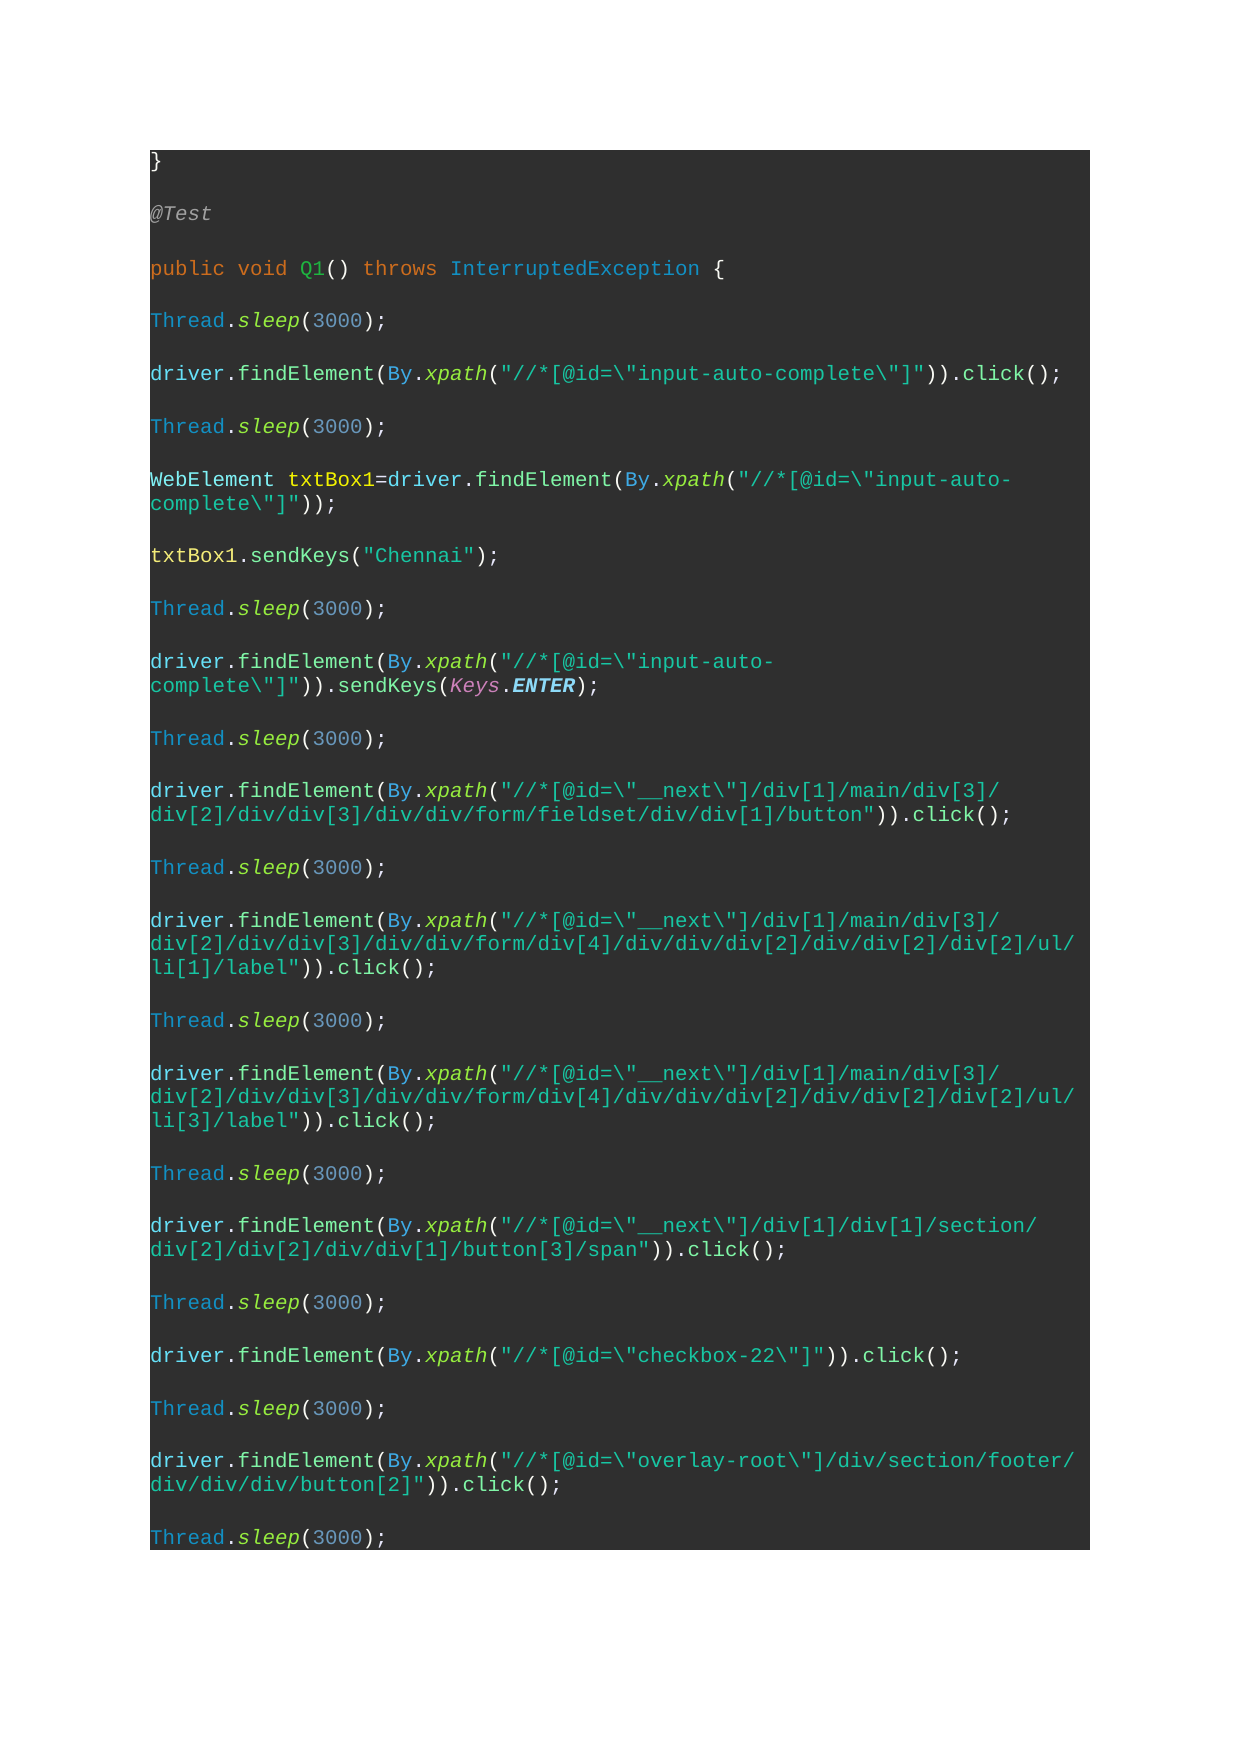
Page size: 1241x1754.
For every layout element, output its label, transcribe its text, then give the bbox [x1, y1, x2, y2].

text Thread.sleep(3000); [150, 727, 1090, 751]
text @Test [150, 203, 1090, 226]
text Thread.sleep(3000); [150, 857, 1090, 880]
text Thread.sleep(3000); [150, 1163, 1090, 1186]
text Thread.sleep(3000); [150, 1010, 1090, 1033]
text driver.findElement(By.xpath("//*[@id=\"__next\"]/div[1]/main/div[3]/div[2]/div/div[3]/div/div/form/fieldset/div/div[1]/button")).click(); [150, 780, 1090, 828]
text driver.findElement(By.xpath("//*[@id=\"__next\"]/div[1]/main/div[3]/div[2]/div/div[3]/div/div/form/div[4]/div/div/div[2]/div/div[2]/div[2]/ul/li[1]/label")).click(); [150, 909, 1090, 981]
text driver.findElement(By.xpath("//*[@id=\"input-auto-complete\"]")).sendKeys(Keys.ENTER); [150, 651, 1090, 698]
text Thread.sleep(3000); [150, 598, 1090, 622]
text } [150, 150, 1090, 174]
text Thread.sleep(3000); [150, 1292, 1090, 1316]
text driver.findElement(By.xpath("//*[@id=\"__next\"]/div[1]/main/div[3]/div[2]/div/div[3]/div/div/form/div[4]/div/div/div[2]/div/div[2]/div[2]/ul/li[3]/label")).click(); [150, 1062, 1090, 1133]
text txtBox1.sendKeys("Chennai"); [150, 545, 1090, 569]
text Thread.sleep(3000); [150, 1527, 1090, 1550]
text driver.findElement(By.xpath("//*[@id=\"checkbox-22\"]")).click(); [150, 1345, 1090, 1368]
text Thread.sleep(3000); [150, 1397, 1090, 1421]
text Thread.sleep(3000); [150, 416, 1090, 440]
text driver.findElement(By.xpath("//*[@id=\"input-auto-complete\"]")).click(); [150, 363, 1090, 387]
text Thread.sleep(3000); [150, 311, 1090, 334]
text driver.findElement(By.xpath("//*[@id=\"__next\"]/div[1]/div[1]/section/div[2]/div[2]/div/div[1]/button[3]/span")).click(); [150, 1215, 1090, 1263]
text driver.findElement(By.xpath("//*[@id=\"overlay-root\"]/div/section/footer/div/div/div/button[2]")).click(); [150, 1450, 1090, 1498]
text WebElement txtBox1=driver.findElement(By.xpath("//*[@id=\"input-auto-complete\"]")); [150, 469, 1090, 516]
text public void Q1() throws InterruptedException { [150, 258, 1090, 281]
